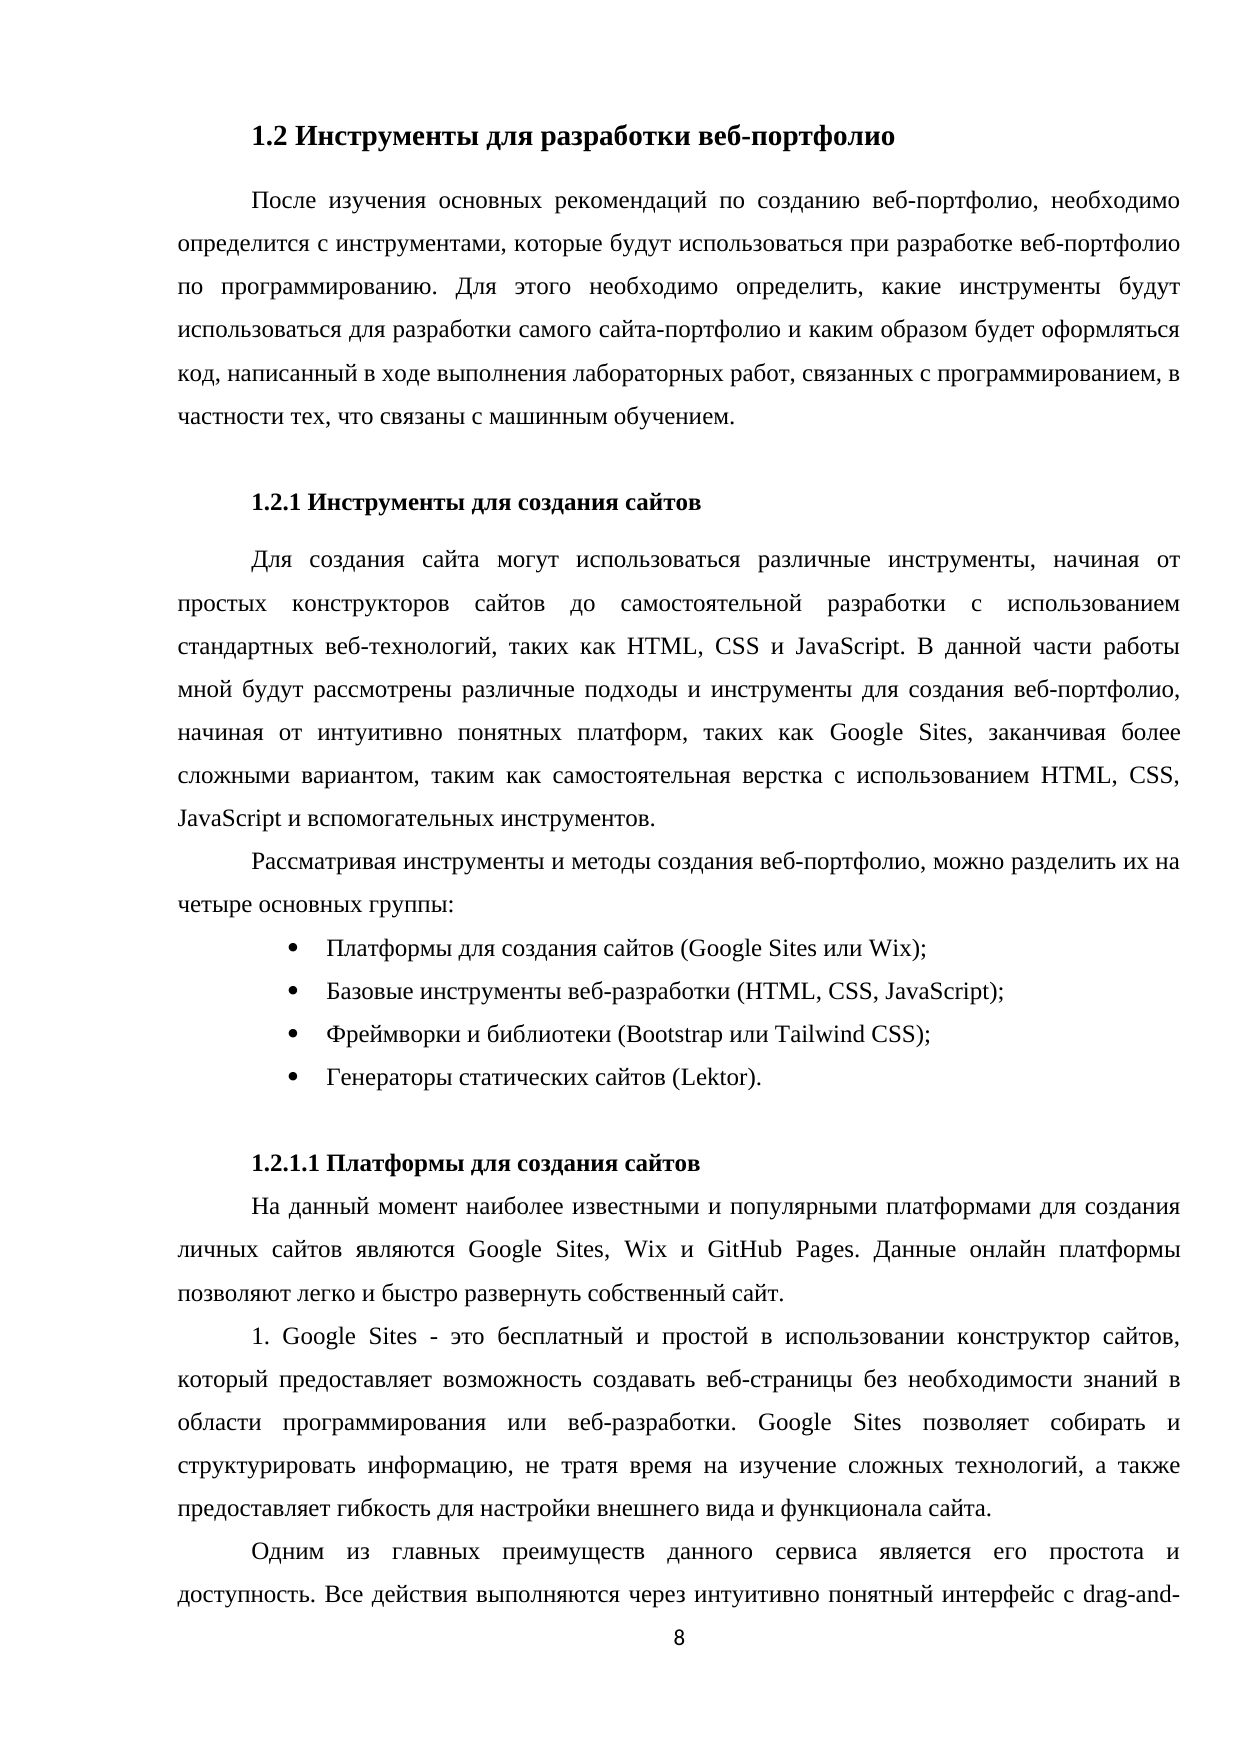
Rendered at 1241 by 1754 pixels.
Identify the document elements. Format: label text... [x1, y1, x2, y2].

text 1.2 Инструменты для разработки веб-портфолио [177, 118, 1181, 152]
text 1.2.1 Инструменты для создания сайтов [177, 487, 1181, 516]
list Фреймворки и библиотеки (Bootstrap или Tailwind CSS); [288, 1019, 1181, 1048]
list Базовые инструменты веб-разработки (HTML, CSS, JavaScript); [288, 976, 1181, 1004]
text 1. Google Sites - это бесплатный и простой в использовании конструктор сайтов, который предоставляет возможность создавать веб-страницы без необходимости знаний в области программирования или веб-разработки. Google Sites позволяет собирать и структурировать информацию, не тратя время на изучение сложных технологий, а также предоставляет гибкость для настройки внешнего вида и функционала сайта. [177, 1321, 1181, 1522]
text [177, 1536, 1181, 1608]
list Платформы для создания сайтов (Google Sites или Wix); [288, 933, 1181, 961]
text 1.2.1.1 Платформы для создания сайтов [177, 1148, 1181, 1177]
text После изучения основных рекомендаций по созданию веб-портфолио, необходимо определится с инструментами, которые будут использоваться при разработке веб-портфолио по программированию. Для этого необходимо определить, какие инструменты будут использоваться для разработки самого сайта-портфолио и каким образом будет оформляться код, написанный в ходе выполнения лабораторных работ, связанных с программированием, в частности тех, что связаны с машинным обучением. [177, 185, 1181, 429]
text На данный момент наиболее известными и популярными платформами для создания личных сайтов являются Google Sites, Wix и GitHub Pages. Данные онлайн платформы позволяют легко и быстро развернуть собственный сайт. [177, 1191, 1181, 1306]
text Для создания сайта могут использоваться различные инструменты, начиная от простых конструкторов сайтов до самостоятельной разработки с использованием стандартных веб-технологий, таких как HTML, CSS и JavaScript. В данной части работы мной будут рассмотрены различные подходы и инструменты для создания веб-портфолио, начиная от интуитивно понятных платформ, таких как Google Sites, заканчивая более сложными вариантом, таким как самостоятельная верстка с использованием HTML, CSS, JavaScript и вспомогательных инструментов. [177, 544, 1181, 832]
list Генераторы статических сайтов (Lektor). [288, 1062, 1181, 1091]
text Рассматривая инструменты и методы создания веб-портфолио, можно разделить их на четыре основных группы: [177, 846, 1181, 918]
